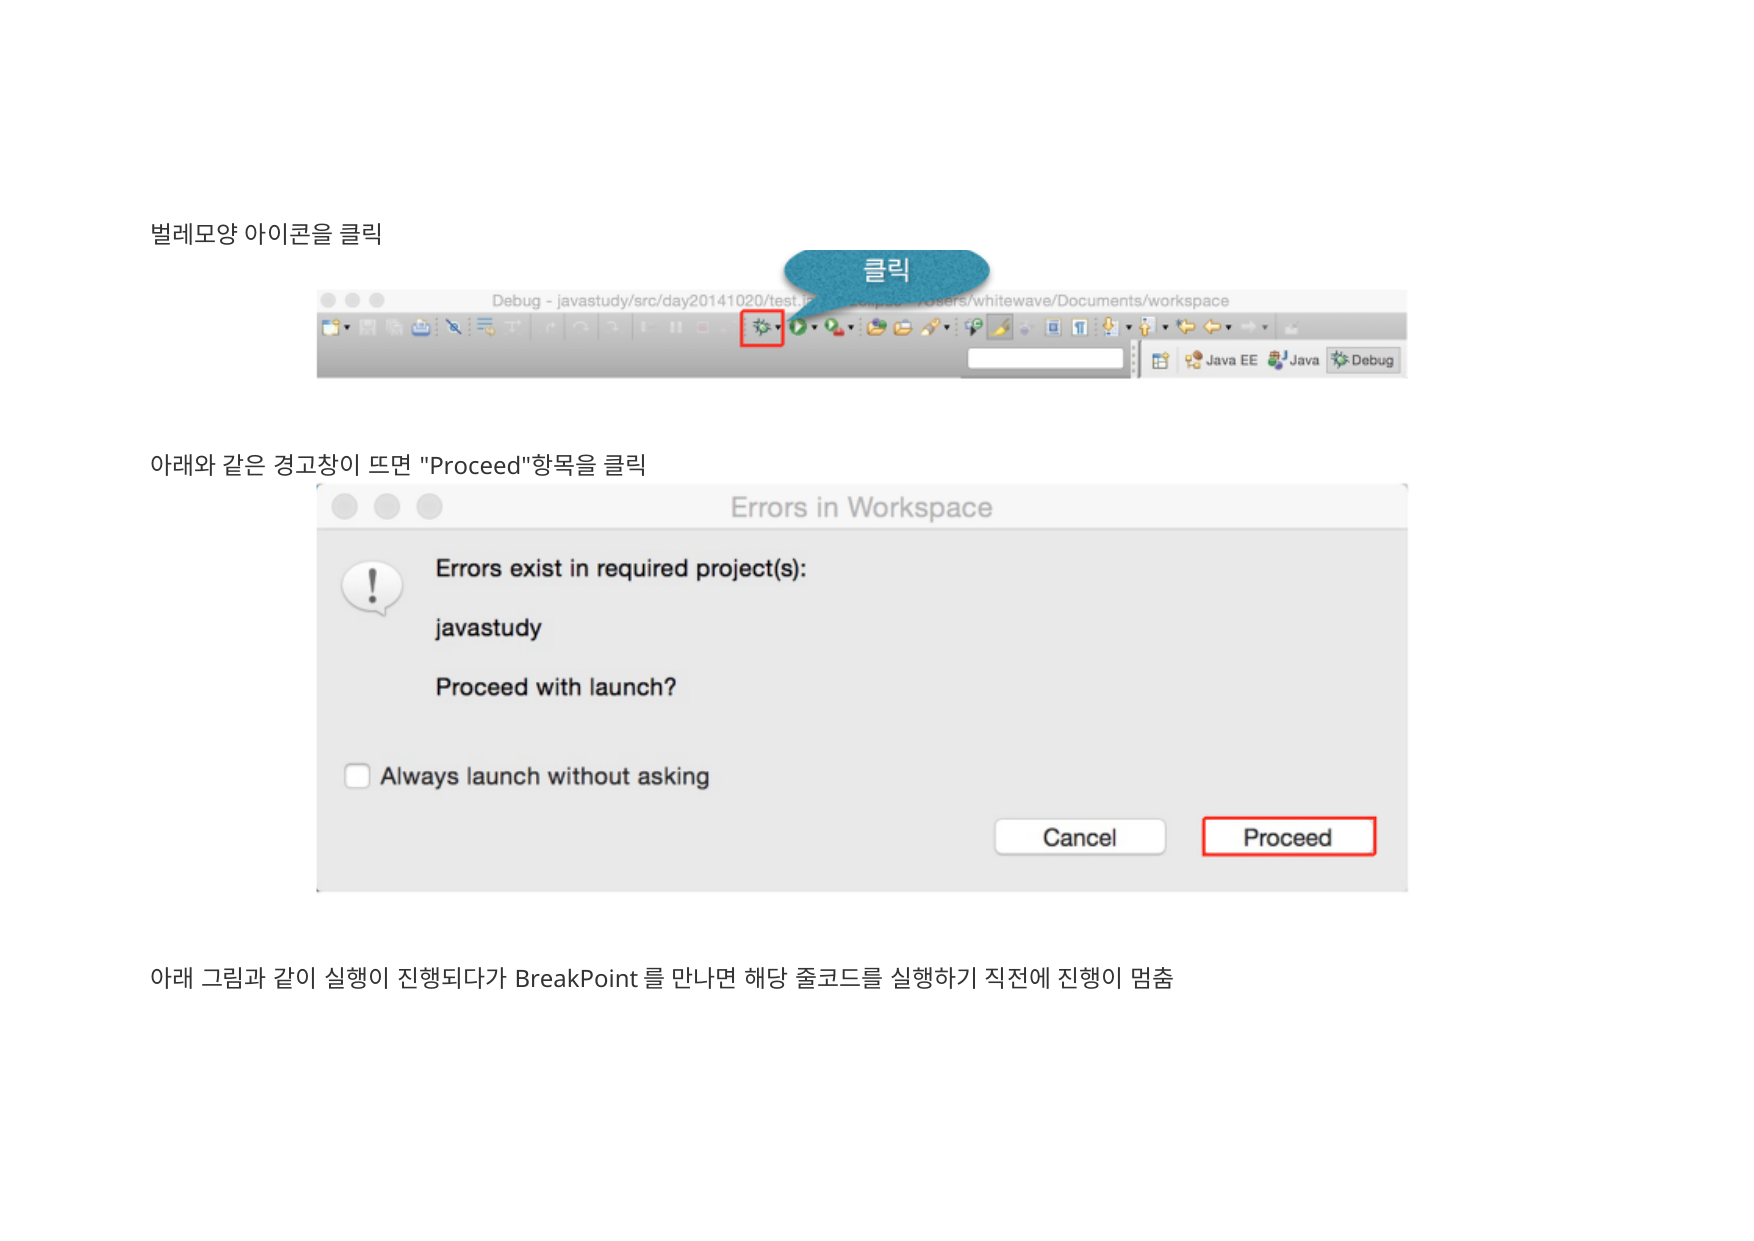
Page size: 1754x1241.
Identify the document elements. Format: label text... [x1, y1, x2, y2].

text 아래 그림과 같이 실행이 진행되다가 BreakPoint를 만나면 해당 줄코드를 실행하기 직전에 진행이 멈춤 [150, 960, 1577, 995]
text 벌레모양 아이콘을 클릭 [150, 215, 1577, 250]
picture [316, 481, 1411, 895]
text 아래와 같은 경고창이 뜨면 "Proceed"항목을 클릭 [150, 446, 1577, 481]
picture [316, 250, 1411, 382]
